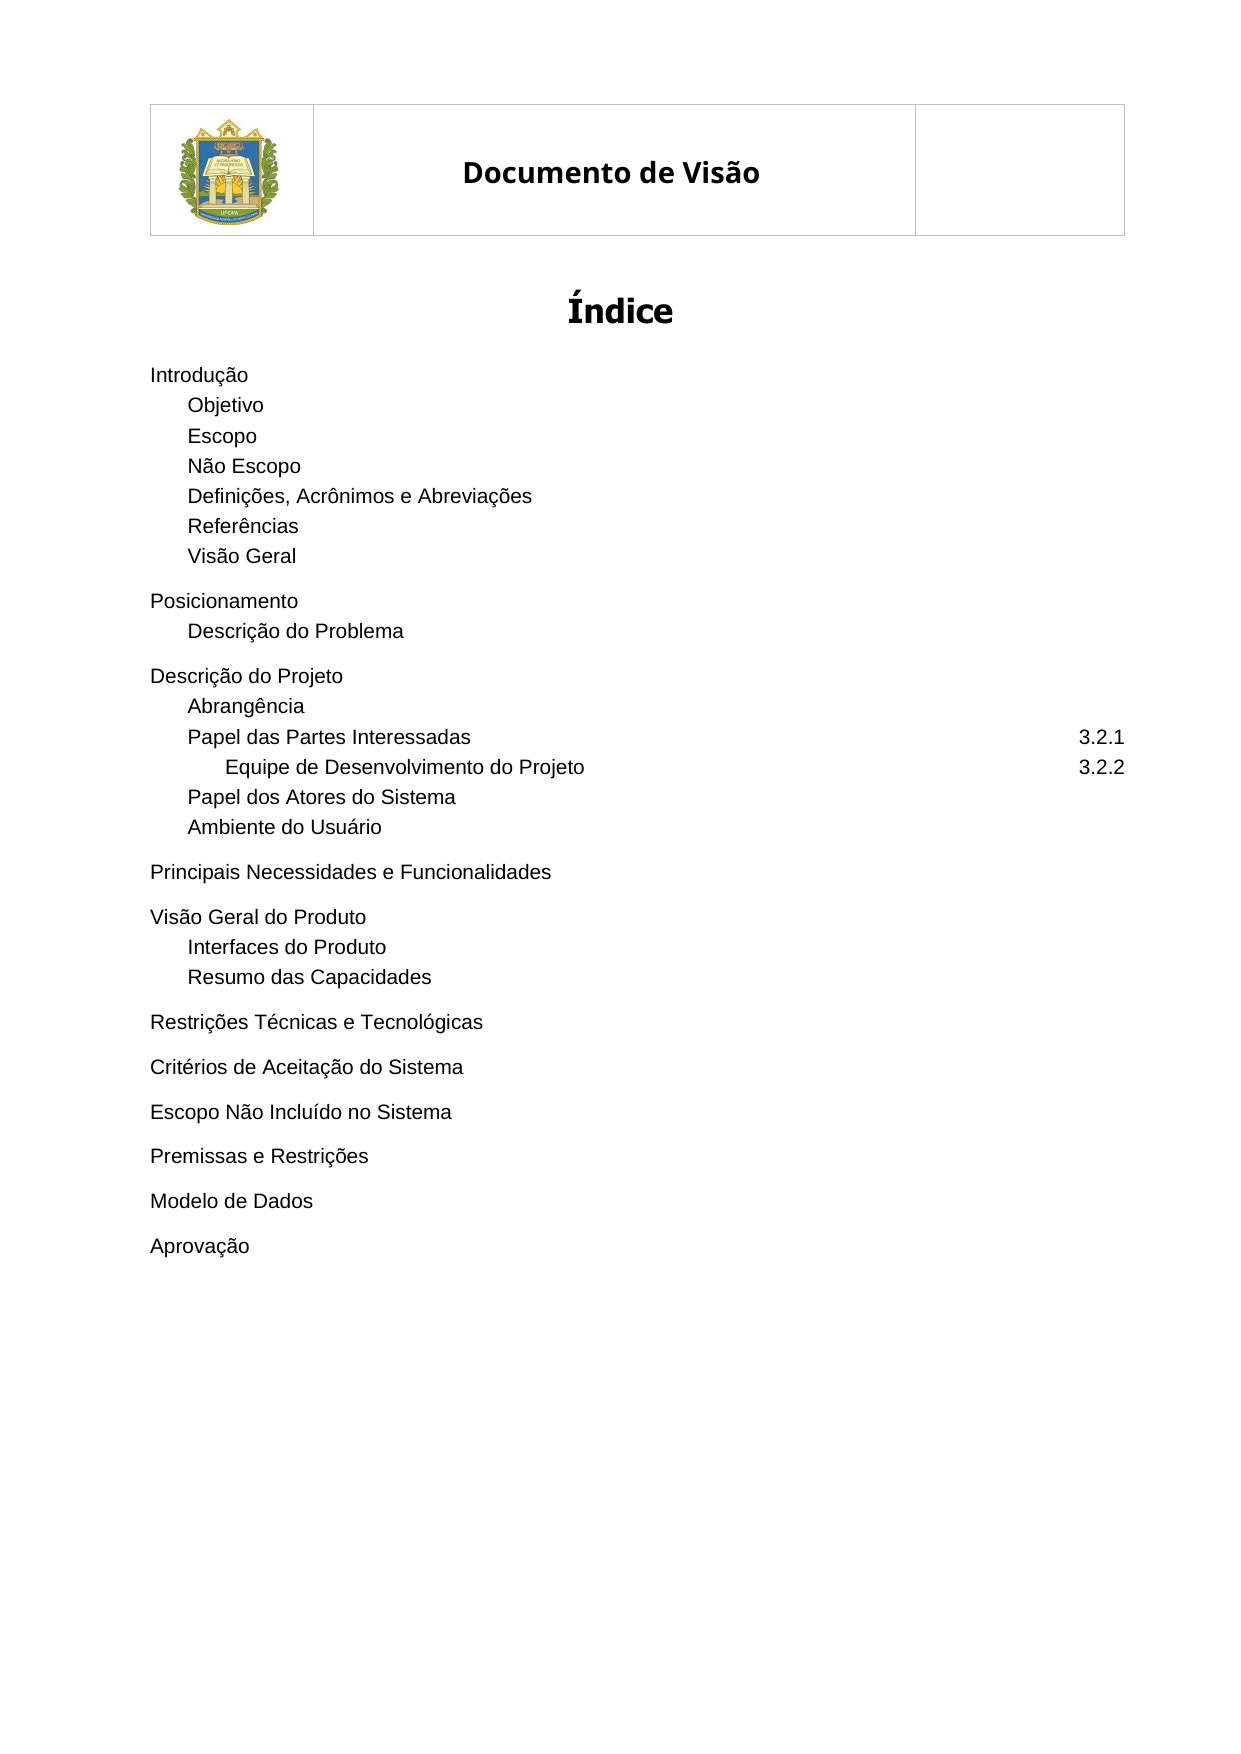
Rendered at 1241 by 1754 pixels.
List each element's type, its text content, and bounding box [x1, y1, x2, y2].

title Índice [150, 291, 1090, 331]
picture [178, 119, 279, 225]
